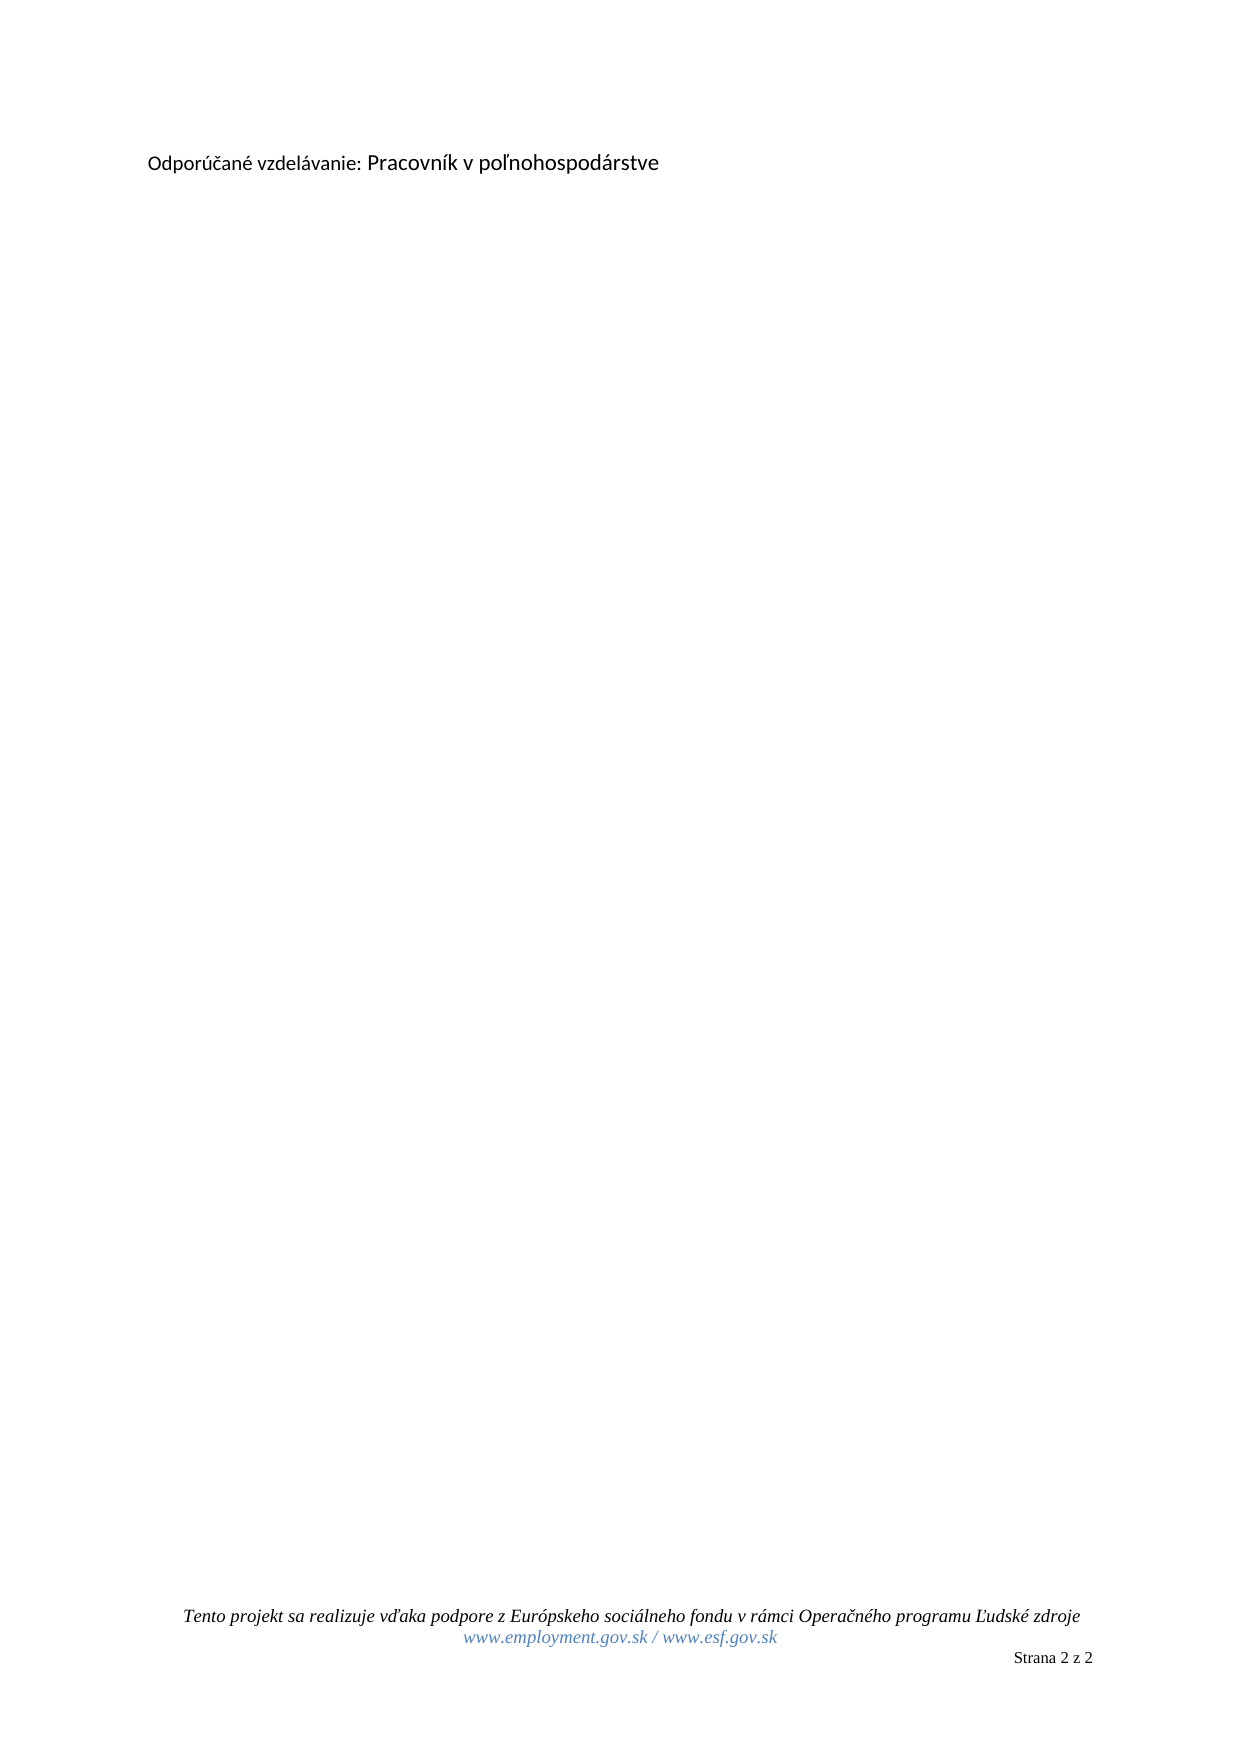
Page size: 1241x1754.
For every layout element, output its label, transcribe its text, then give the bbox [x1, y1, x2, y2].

text Odporúčané vzdelávanie: Pracovník v poľnohospodárstve [148, 148, 1093, 176]
